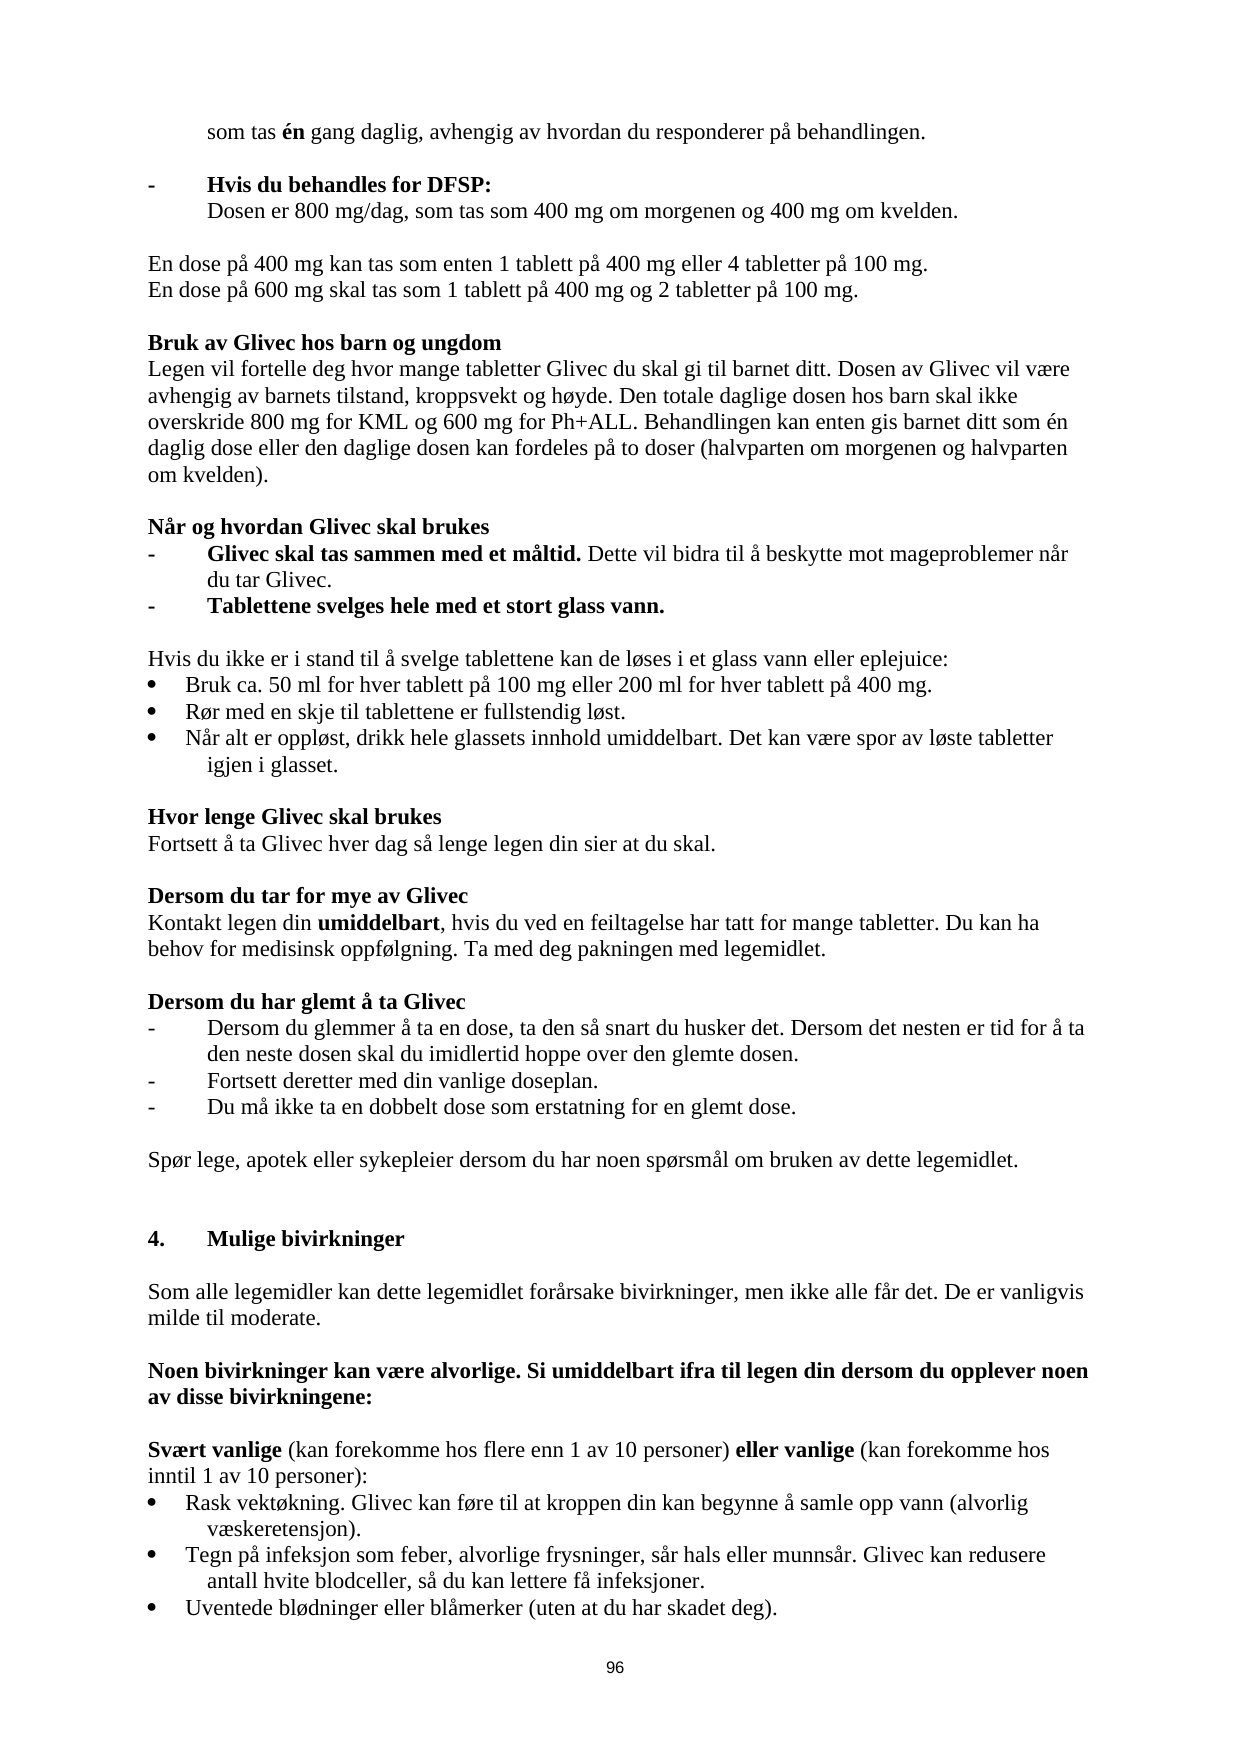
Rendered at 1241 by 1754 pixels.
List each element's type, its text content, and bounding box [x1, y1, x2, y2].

text Noen bivirkninger kan være alvorlige. Si umiddelbart ifra til legen din dersom du opplever noen av disse bivirkningene: [148, 1357, 1092, 1409]
list - Dersom du glemmer å ta en dose, ta den så snart du husker det. Dersom det nesten er tid for å ta den neste dosen skal du imidlertid hoppe over den glemte dosen. [148, 1014, 1093, 1067]
text - Hvis du behandles for DFSP: [148, 171, 1092, 197]
list Rask vektøkning. Glivec kan føre til at kroppen din kan begynne å samle opp vann (alvorlig væskeretensjon). [148, 1488, 1092, 1541]
text Dersom du har glemt å ta Glivec [148, 988, 1092, 1014]
text Legen vil fortelle deg hvor mange tabletter Glivec du skal gi til barnet ditt. Dosen av Glivec vil være avhengig av barnets tilstand, kroppsvekt og høyde. Den totale daglige dosen hos barn skal ikke overskride 800 mg for KML og 600 mg for Ph+ALL. Behandlingen kan enten gis barnet ditt som én daglig dose eller den daglige dosen kan fordeles på to doser (halvparten om morgenen og halvparten om kvelden). [148, 355, 1092, 487]
list Når alt er oppløst, drikk hele glassets innhold umiddelbart. Det kan være spor av løste tabletter igjen i glasset. [148, 724, 1092, 777]
text Svært vanlige (kan forekomme hos flere enn 1 av 10 personer) eller vanlige (kan forekomme hos inntil 1 av 10 personer): [148, 1436, 1092, 1488]
list Rør med en skje til tablettene er fullstendig løst. [148, 698, 1092, 724]
text - Glivec skal tas sammen med et måltid. Dette vil bidra til å beskytte mot mageproblemer når du tar Glivec. [148, 540, 1092, 592]
list Bruk ca. 50 ml for hver tablett på 100 mg eller 200 ml for hver tablett på 400 mg. [148, 672, 1092, 698]
list Uventede blødninger eller blåmerker (uten at du har skadet deg). [148, 1594, 1092, 1620]
text En dose på 400 mg kan tas som enten 1 tablett på 400 mg eller 4 tabletter på 100 mg. [148, 250, 1092, 276]
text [207, 118, 1092, 144]
list 4. Mulige bivirkninger [148, 1225, 1093, 1251]
text Bruk av Glivec hos barn og ungdom [148, 329, 1092, 355]
text - Tablettene svelges hele med et stort glass vann. [148, 592, 1092, 619]
text Dosen er 800 mg/dag, som tas som 400 mg om morgenen og 400 mg om kvelden. [207, 197, 1092, 223]
text Når og hvordan Glivec skal brukes [148, 513, 1092, 540]
text Hvor lenge Glivec skal brukes [148, 803, 1092, 830]
text En dose på 600 mg skal tas som 1 tablett på 400 mg og 2 tabletter på 100 mg. [148, 276, 1092, 303]
text Hvis du ikke er i stand til å svelge tablettene kan de løses i et glass vann eller eplejuice: [148, 645, 1092, 672]
list Tegn på infeksjon som feber, alvorlige frysninger, sår hals eller munnsår. Glivec kan redusere antall hvite blodceller, så du kan lettere få infeksjoner. [148, 1541, 1092, 1594]
list - Du må ikke ta en dobbelt dose som erstatning for en glemt dose. [148, 1093, 1093, 1119]
text Kontakt legen din umiddelbart, hvis du ved en feiltagelse har tatt for mange tabletter. Du kan ha behov for medisinsk oppfølgning. Ta med deg pakningen med legemidlet. [148, 909, 1092, 961]
text Som alle legemidler kan dette legemidlet forårsake bivirkninger, men ikke alle får det. De er vanligvis milde til moderate. [148, 1278, 1092, 1330]
text Spør lege, apotek eller sykepleier dersom du har noen spørsmål om bruken av dette legemidlet. [148, 1146, 1092, 1172]
text Fortsett å ta Glivec hver dag så lenge legen din sier at du skal. [148, 830, 1092, 856]
list Dersom du tar for mye av Glivec [148, 882, 1093, 909]
list - Fortsett deretter med din vanlige doseplan. [148, 1067, 1093, 1093]
